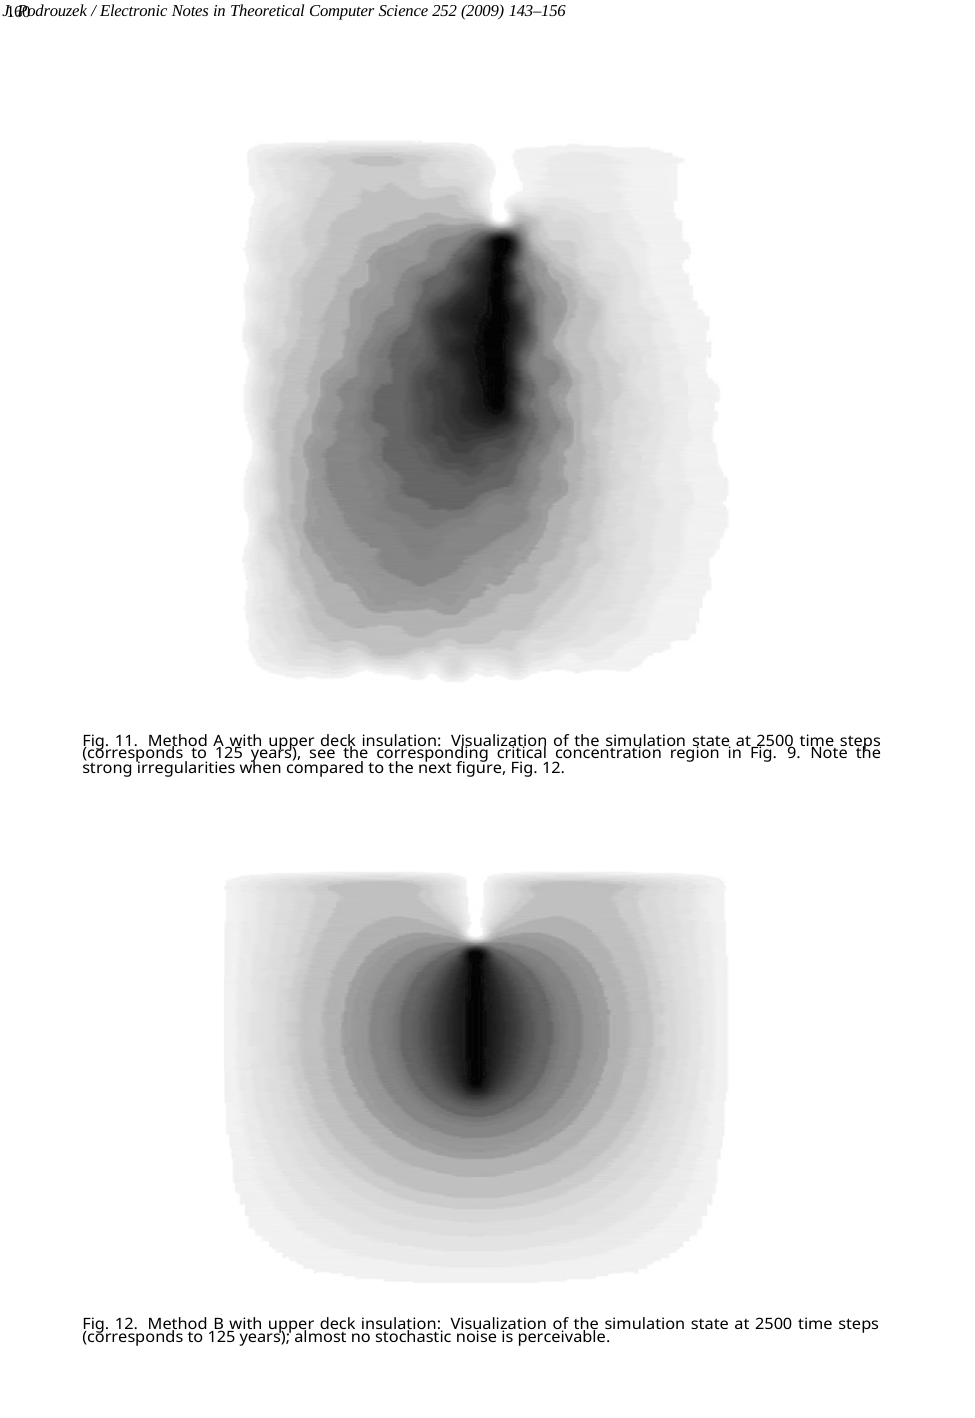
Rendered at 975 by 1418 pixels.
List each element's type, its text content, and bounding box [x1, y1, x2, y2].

picture [239, 137, 733, 686]
picture [223, 870, 732, 1286]
text Fig. 12. Method B with upper deck insulation: Visualization of the simulation state at 2500 time steps (corresponds to 125 years); almost no stochastic noise is perceivable. [82, 1318, 880, 1347]
text Fig. 11. Method A with upper deck insulation: Visualization of the simulation state at 2500 time steps (corresponds to 125 years), see the corresponding critical concentration region in Fig. 9. Note the strong irregularities when compared to the next figure, Fig. 12. [82, 735, 881, 778]
